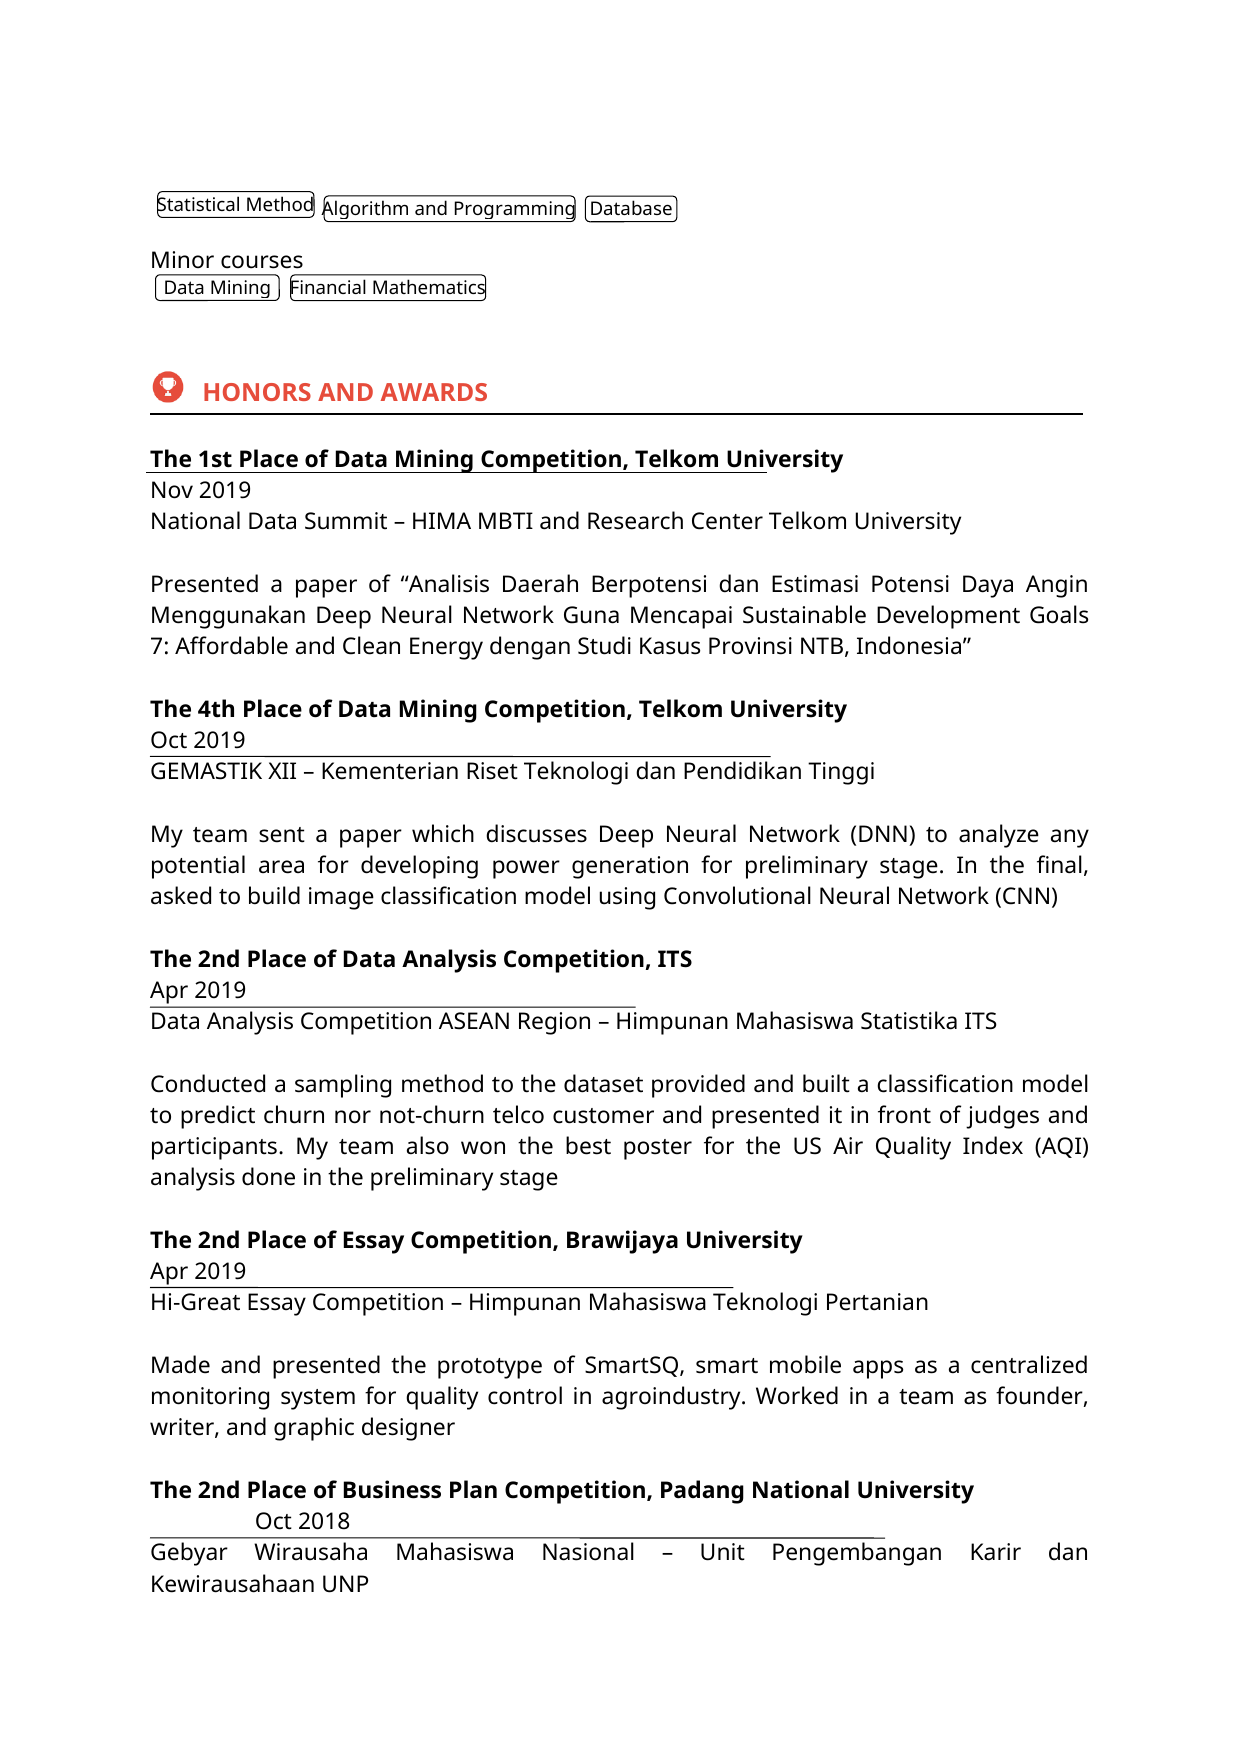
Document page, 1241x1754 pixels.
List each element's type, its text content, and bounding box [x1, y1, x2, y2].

text The 1st Place of Data Mining Competition, Telkom University Nov 2019 [150, 442, 1090, 505]
text Conducted a sampling method to the dataset provided and built a classification model to predict churn nor not-churn telco customer and presented it in front of judges and participants. My team also won the best poster for the US Air Quality Index (AQI) analysis done in the preliminary stage [150, 1067, 1090, 1192]
text Minor courses [150, 244, 1090, 275]
text GEMASTIK XII – Kementerian Riset Teknologi dan Pendidikan Tinggi [150, 755, 1090, 786]
text National Data Summit – HIMA MBTI and Research Center Telkom University [150, 505, 1090, 536]
text HONORS AND AWARDS [150, 374, 1090, 408]
text Data Analysis Competition ASEAN Region – Himpunan Mahasiswa Statistika ITS [150, 1005, 1090, 1036]
text Hi-Great Essay Competition – Himpunan Mahasiswa Teknologi Pertanian [150, 1286, 1090, 1317]
text Made and presented the prototype of SmartSQ, smart mobile apps as a centralized monitoring system for quality control in agroindustry. Worked in a team as founder, writer, and graphic designer [150, 1349, 1090, 1442]
picture [150, 370, 186, 374]
text The 2nd Place of Business Plan Competition, Padang National University Oct 2018 [150, 1474, 1090, 1536]
text The 2nd Place of Essay Competition, Brawijaya University Apr 2019 [150, 1224, 1090, 1286]
text The 2nd Place of Data Analysis Competition, ITS Apr 2019 [150, 942, 1090, 1005]
text My team sent a paper which discusses Deep Neural Network (DNN) to analyze any potential area for developing power generation for preliminary stage. In the final, asked to build image classification model using Convolutional Neural Network (CNN) [150, 817, 1090, 911]
text The 4th Place of Data Mining Competition, Telkom University Oct 2019 [150, 692, 1090, 755]
text Gebyar Wirausaha Mahasiswa Nasional – Unit Pengembangan Karir dan Kewirausahaan UNP [150, 1536, 1090, 1599]
text Presented a paper of “Analisis Daerah Berpotensi dan Estimasi Potensi Daya Angin Menggunakan Deep Neural Network Guna Mencapai Sustainable Development Goals 7: Affordable and Clean Energy dengan Studi Kasus Provinsi NTB, Indonesia” [150, 567, 1090, 661]
